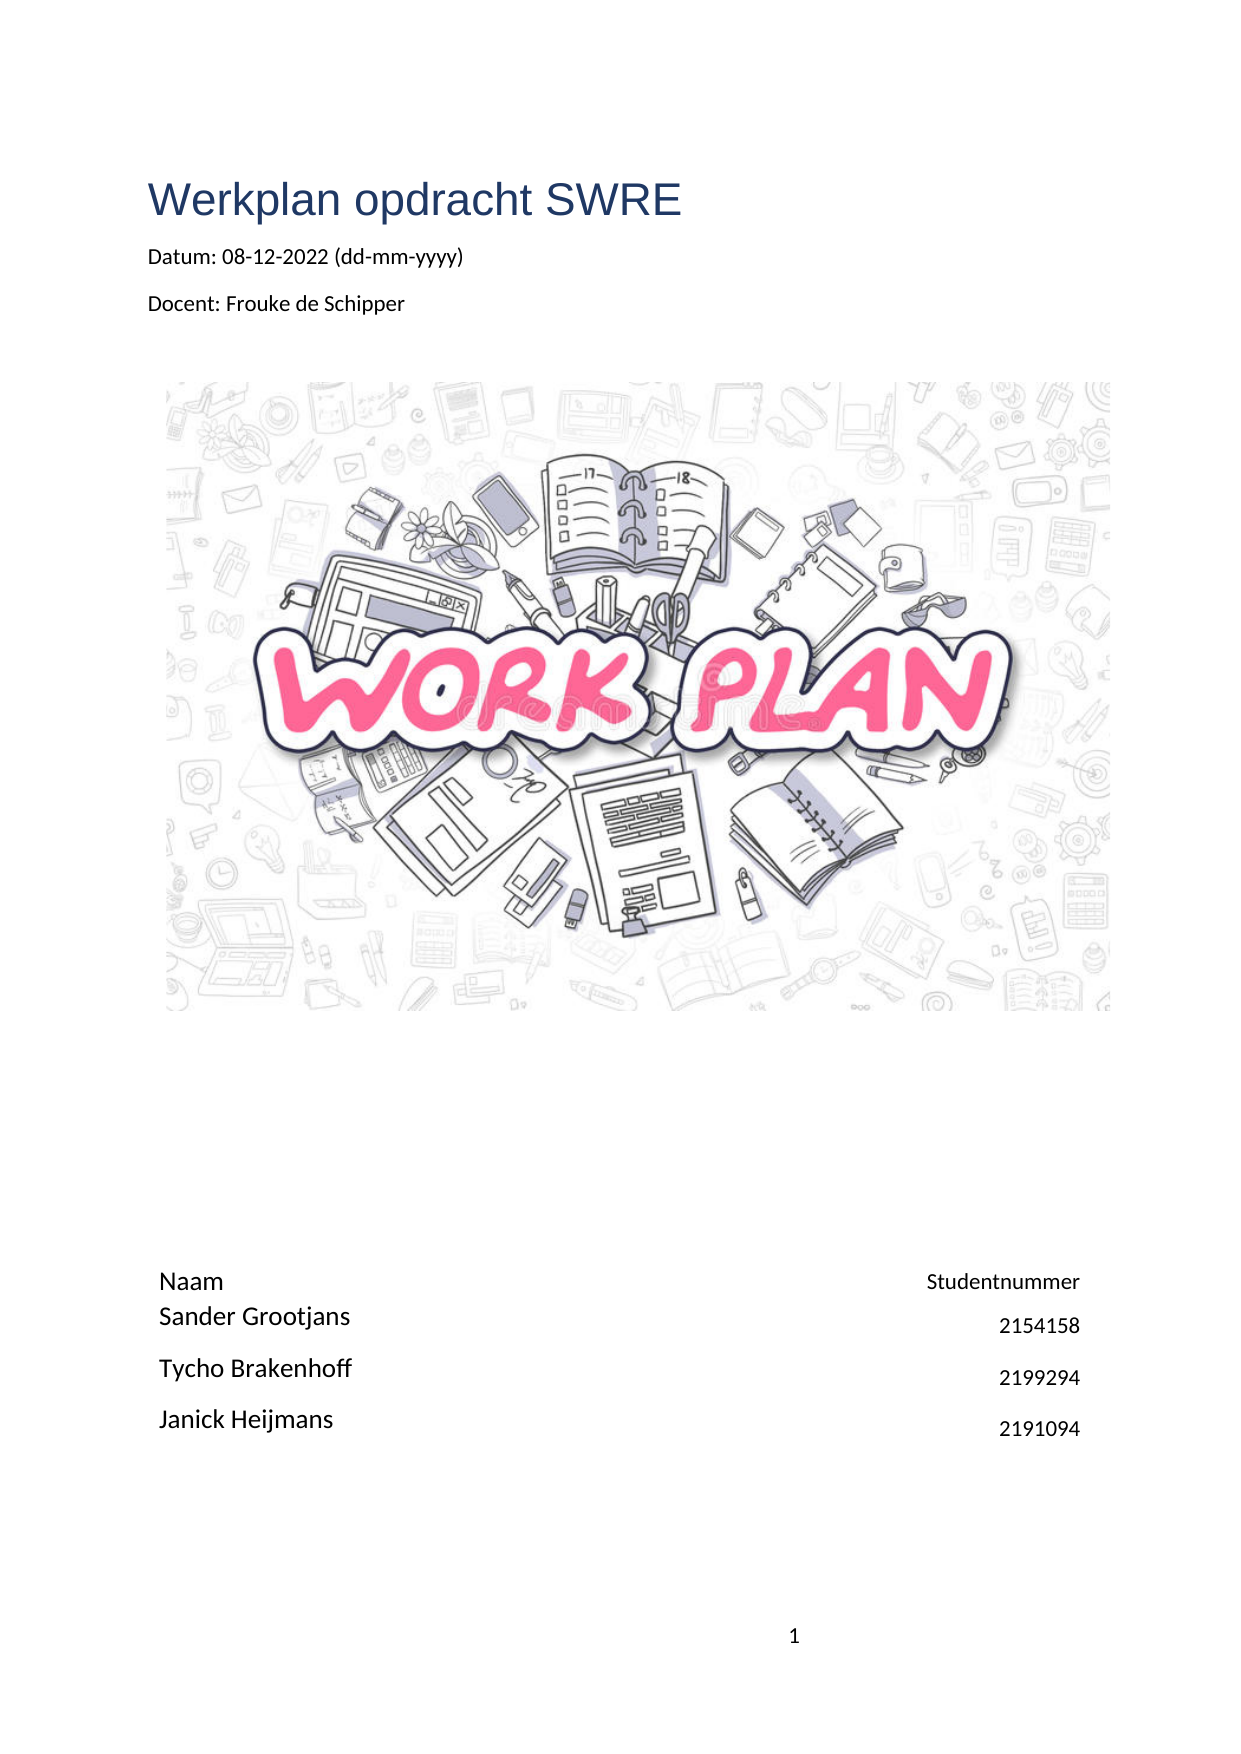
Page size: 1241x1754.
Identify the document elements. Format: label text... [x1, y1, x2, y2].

table_cell 2191094 [620, 1403, 1091, 1454]
table_cell Janick Heijmans [148, 1403, 619, 1454]
table_cell 2154158 [620, 1299, 1091, 1351]
table_cell Tycho Brakenhoff [148, 1351, 619, 1403]
table_header Studentnummer [620, 1264, 1091, 1299]
subtitle Werkplan opdracht SWRE [148, 173, 1093, 225]
table_cell Sander Grootjans [148, 1299, 619, 1351]
text Docent: Frouke de Schipper [148, 289, 1093, 317]
text Datum: 08-12-2022 (dd-mm-yyyy) [148, 242, 1093, 270]
table_header Naam [148, 1264, 619, 1299]
table_cell 2199294 [620, 1351, 1091, 1403]
